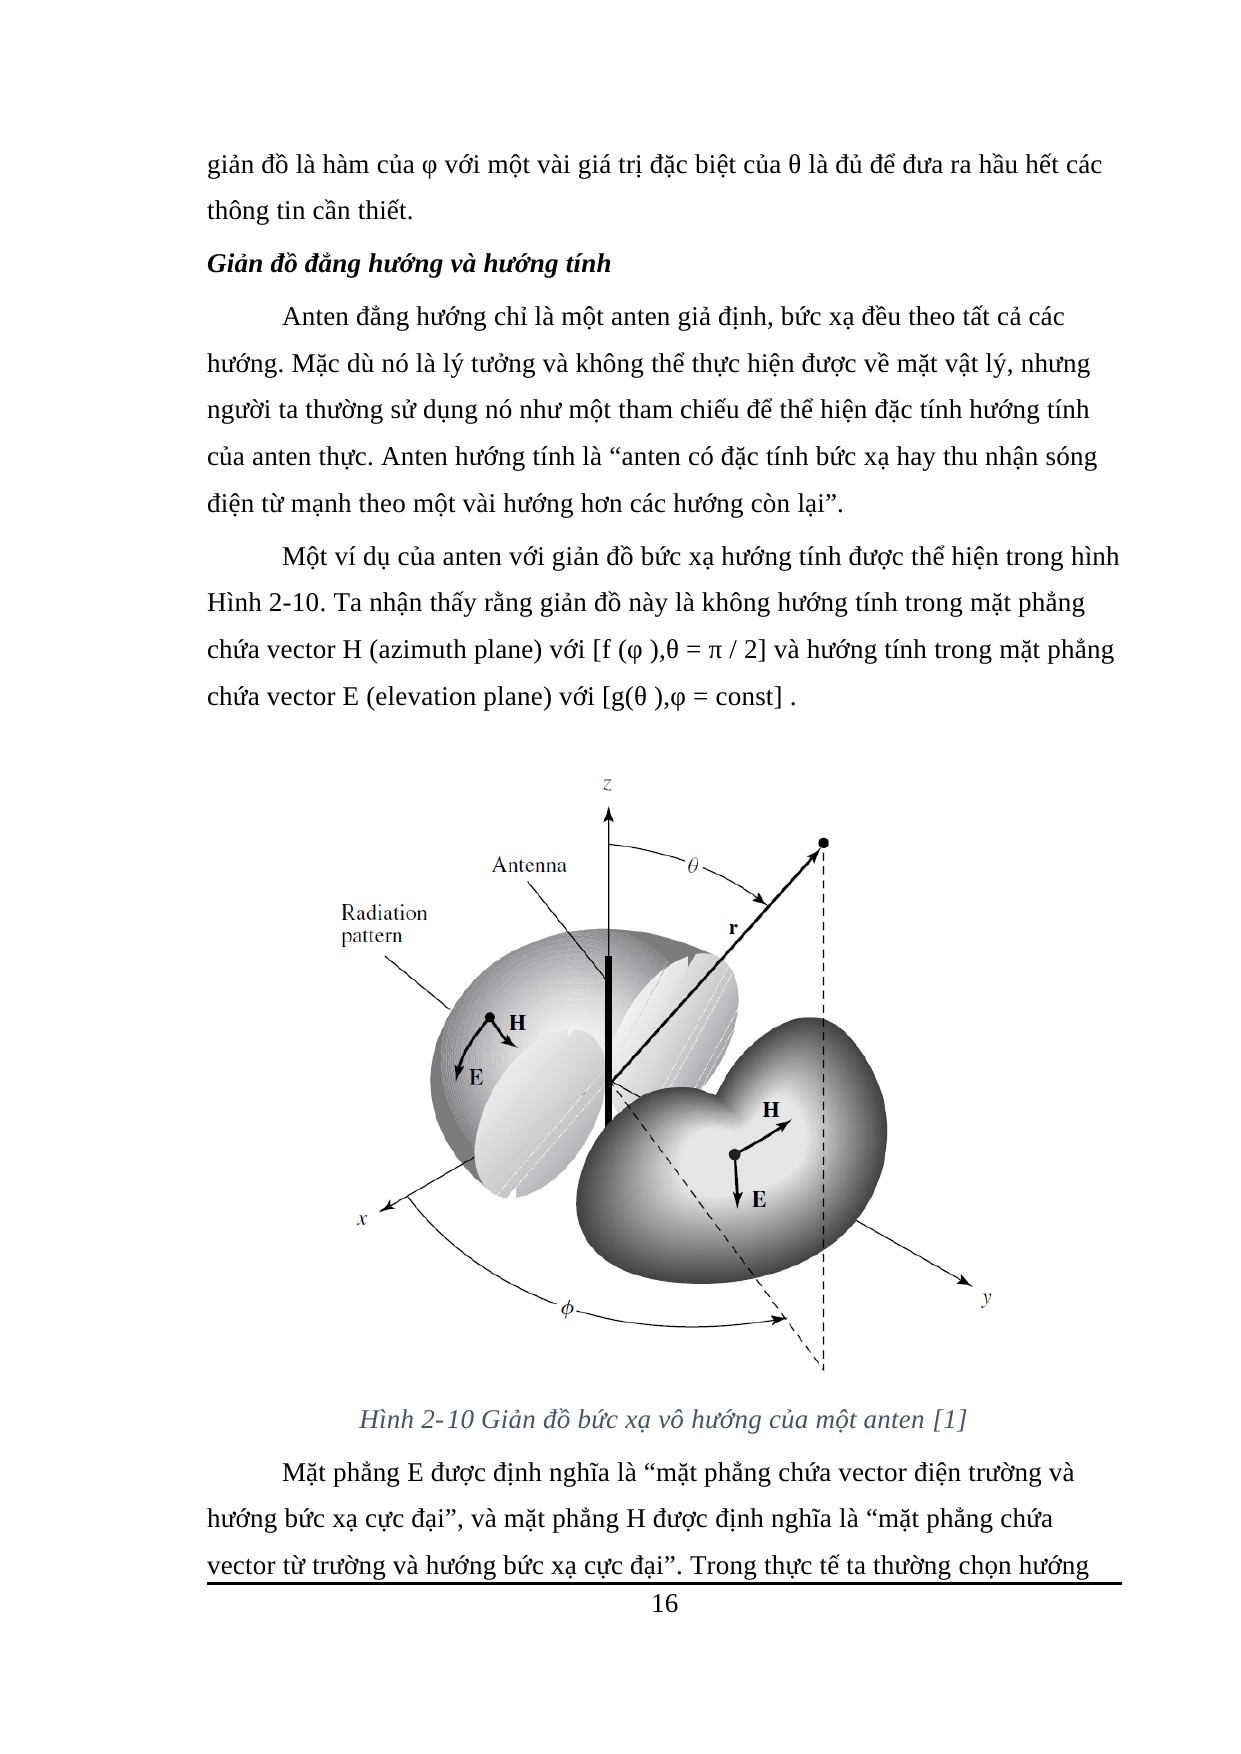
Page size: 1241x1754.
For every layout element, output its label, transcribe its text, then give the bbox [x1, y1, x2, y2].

text Giản đồ đẳng hướng và hướng tính [207, 247, 1122, 278]
text Hình 2-8 Giản đồ bức xạ vô hướng của một anten [207, 1404, 1122, 1435]
text Anten đẳng hướng chỉ là một anten giả định, bức xạ đều theo tất cả các hướng. Mặc dù nó là lý tưởng và không thể thực hiện được về mặt vật lý, nhưng người ta thường sử dụng nó như một tham chiếu để thể hiện đặc tính hướng tính của anten thực. Anten hướng tính là “anten có đặc tính bức xạ hay thu nhận sóng điện từ mạnh theo một vài hướng hơn các hướng còn lại”. [207, 300, 1122, 518]
picture [314, 732, 1015, 1389]
